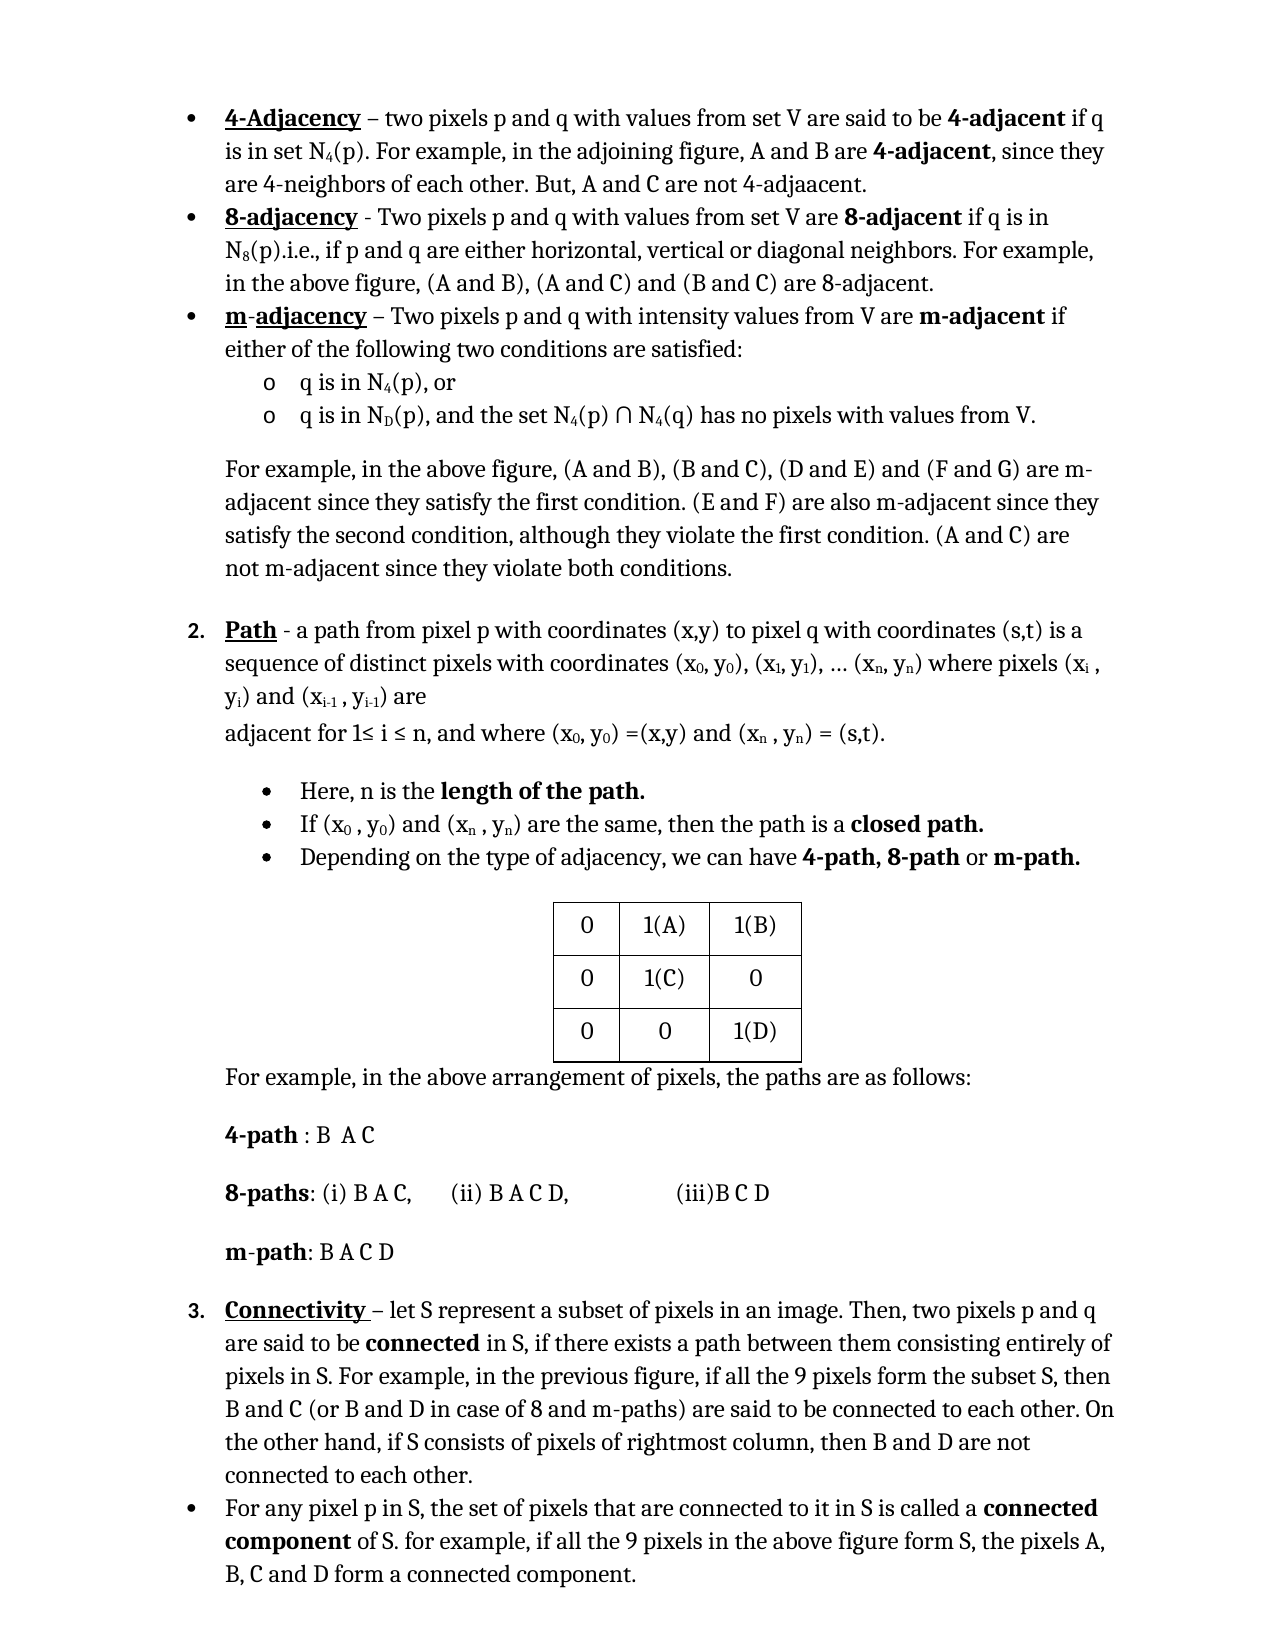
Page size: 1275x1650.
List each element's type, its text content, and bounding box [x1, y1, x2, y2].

text adjacent for 1≤ i ≤ n, and where (x0, y0) =(x,y) and (xn , yn) = (s,t). [225, 719, 1139, 748]
text For example, in the above arrangement of pixels, the paths are as follows: [225, 1062, 1139, 1091]
list q is in N4(p), or [262, 368, 1139, 398]
table_cell 1(C) [620, 956, 709, 1008]
list Path - a path from pixel p with coordinates (x,y) to pixel q with coordinates (s,t) is a sequence of distinct pixels with coordinates (x0, y0), (x1, y1), … (xn, yn) where pixels (xi , yi) and (xi-1 , yi-1) are [187, 616, 1123, 711]
list 4-Adjacency – two pixels p and q with values from set V are said to be 4-adjacent if q is in set N4(p). For example, in the adjoining figure, A and B are 4-adjacent, since they are 4-neighbors of each other. But, A and C are not 4-adjaacent. [187, 104, 1120, 199]
list m-adjacency – Two pixels p and q with intensity values from V are m-adjacent if either of the following two conditions are satisfied: [187, 302, 1093, 364]
table_header 1(B) [710, 903, 801, 954]
table_cell 0 [554, 956, 619, 1008]
text For example, in the above figure, (A and B), (B and C), (D and E) and (F and G) are m-adjacent since they satisfy the first condition. (E and F) are also m-adjacent since they satisfy the second condition, although they violate the first condition. (A and C) are not m-adjacent since they violate both conditions. [225, 455, 1109, 582]
list Here, n is the length of the path. [262, 777, 1139, 806]
table_cell 0 [710, 956, 801, 1008]
table_header 0 [554, 903, 619, 954]
list q is in ND(p), and the set N4(p) ∩ N4(q) has no pixels with values from V. [262, 401, 1139, 431]
list If (x0 , y0) and (xn , yn) are the same, then the path is a closed path. [262, 810, 1139, 839]
text 4-path : B A C [225, 1121, 1139, 1149]
table_header 1(A) [620, 903, 709, 954]
list For any pixel p in S, the set of pixels that are connected to it in S is called a connected component of S. for example, if all the 9 pixels in the above figure form S, the pixels A, B, C and D form a connected component. [187, 1494, 1110, 1588]
list 8-adjacency - Two pixels p and q with values from set V are 8-adjacent if q is in N8(p).i.e., if p and q are either horizontal, vertical or diagonal neighbors. For example, in the above figure, (A and B), (A and C) and (B and C) are 8-adjacent. [187, 203, 1104, 298]
table_cell 0 [554, 1009, 619, 1061]
table_cell 1(D) [710, 1009, 801, 1061]
list Connectivity – let S represent a subset of pixels in an image. Then, two pixels p and q are said to be connected in S, if there exists a path between them consisting entirely of pixels in S. For example, in the previous figure, if all the 9 pixels form the subset S, then B and C (or B and D in case of 8 and m-paths) are said to be connected to each other. On the other hand, if S consists of pixels of rightmost column, then B and D are not connected to each other. [187, 1296, 1120, 1489]
table_cell 0 [620, 1009, 709, 1061]
list Depending on the type of adjacency, we can have 4-path, 8-path or m-path. [262, 843, 1139, 872]
text 8-paths: (i) B A C, (ii) B A C D, (iii)B C D [225, 1179, 1139, 1208]
text m-path: B A C D [225, 1238, 1139, 1266]
